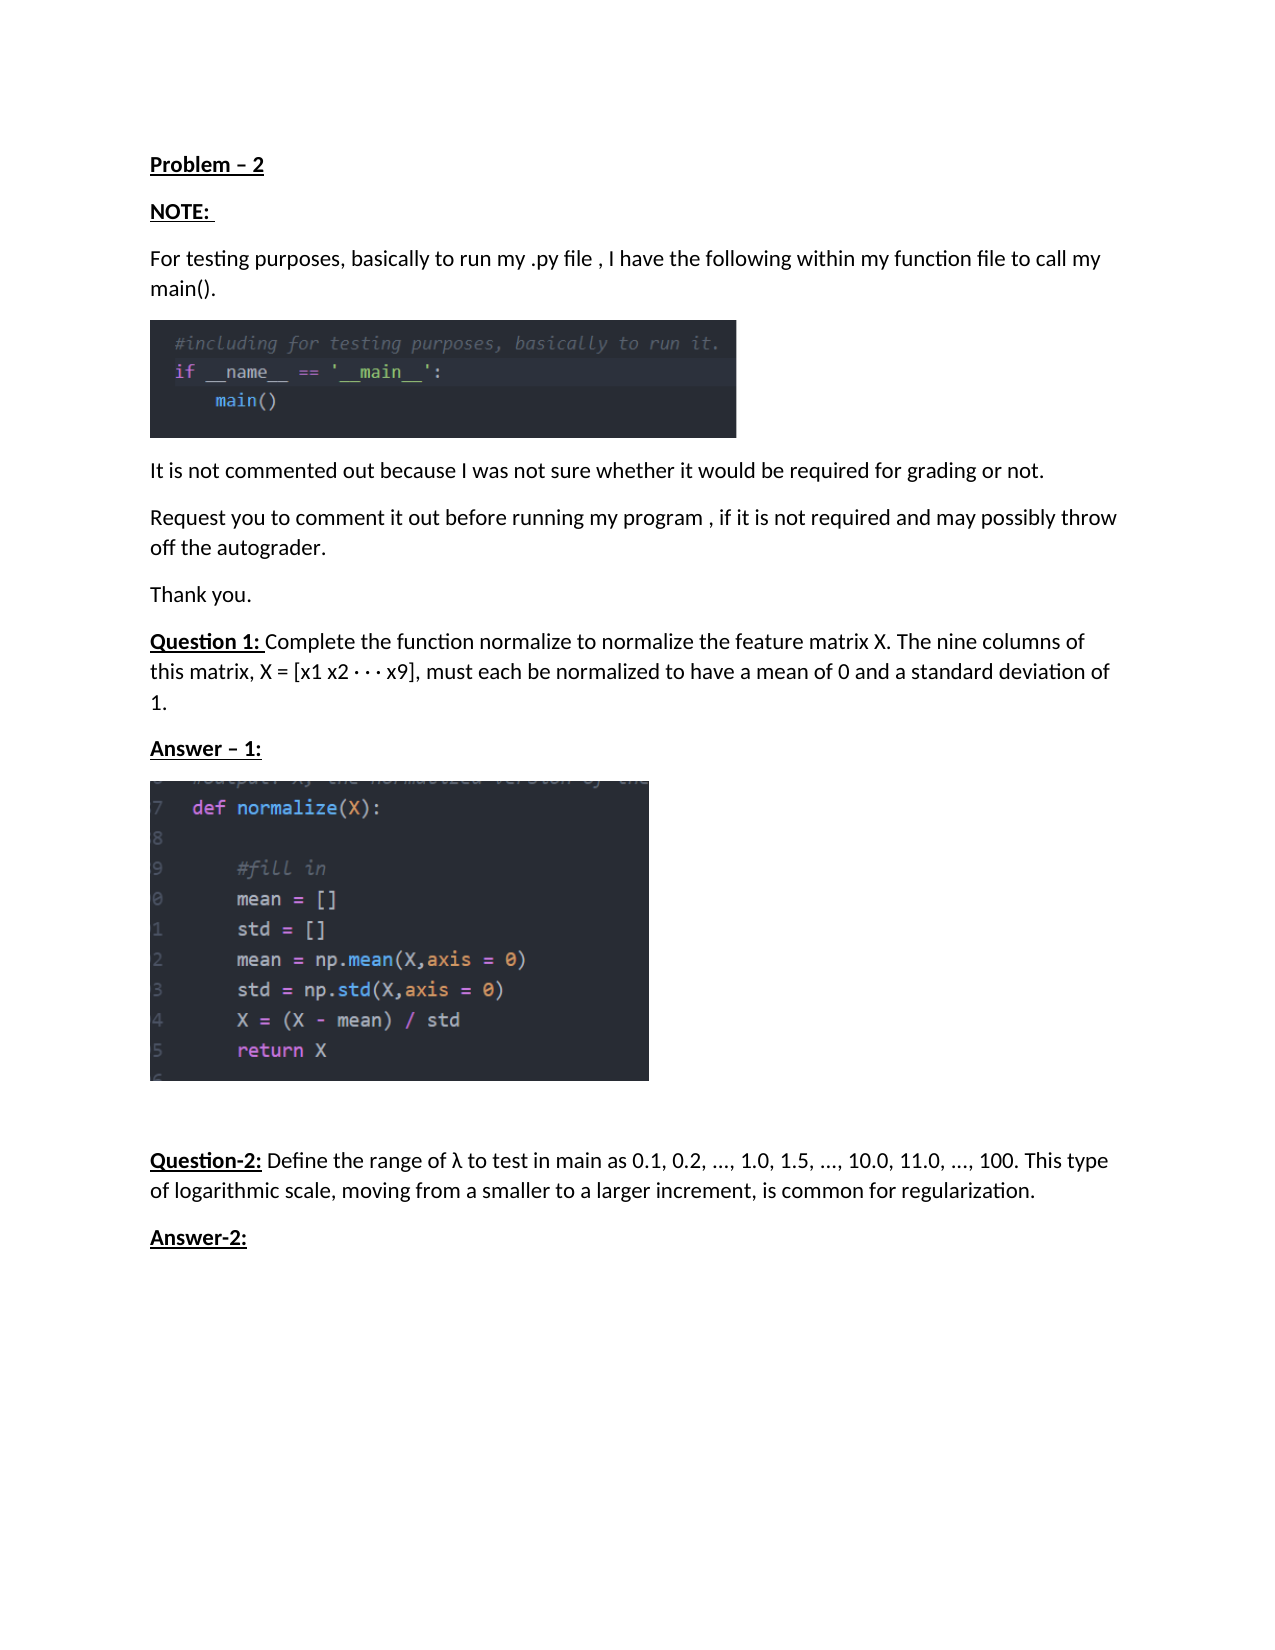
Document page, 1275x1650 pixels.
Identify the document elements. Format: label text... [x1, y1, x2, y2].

text Question-2: Define the range of λ to test in main as 0.1, 0.2, ..., 1.0, 1.5, ..., 10.0, 11.0, ..., 100. This type of logarithmic scale, moving from a smaller to a larger increment, is common for regularization. [150, 1146, 1125, 1204]
text Thank you. [150, 580, 1125, 608]
text Answer – 1: [150, 734, 1125, 762]
text It is not commented out because I was not sure whether it would be required for grading or not. [150, 456, 1125, 484]
text Answer-2: [150, 1223, 1125, 1251]
text Request you to comment it out before running my program , if it is not required and may possibly throw off the autograder. [150, 503, 1125, 561]
text Problem – 2 [150, 150, 1125, 178]
text For testing purposes, basically to run my .py file , I have the following within my function file to call my main(). [150, 244, 1125, 302]
text Question 1: Complete the function normalize to normalize the feature matrix X. The nine columns of this matrix, X = [x1 x2 · · · x9], must each be normalized to have a mean of 0 and a standard deviation of 1. [150, 627, 1125, 716]
text NOTE: [150, 197, 1125, 225]
picture [150, 320, 737, 438]
picture [150, 781, 649, 1081]
